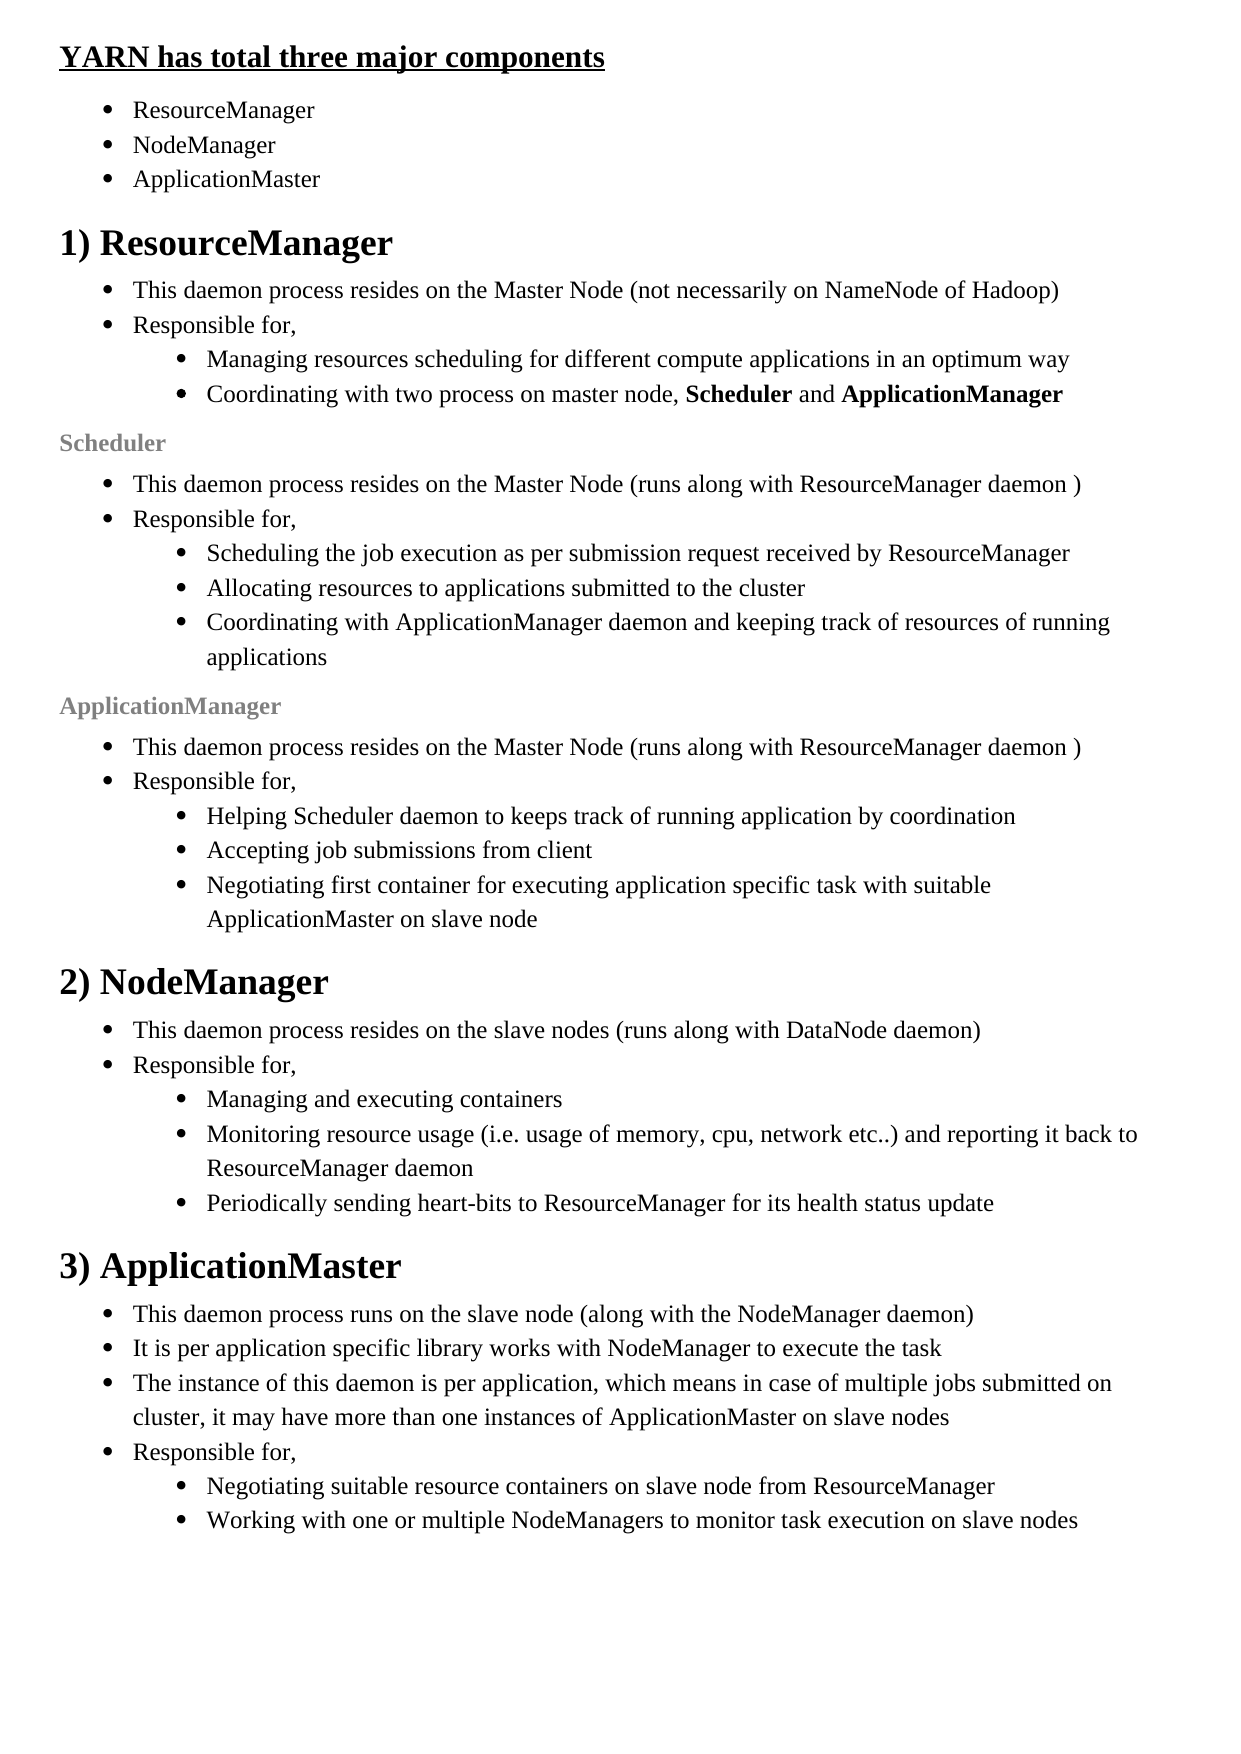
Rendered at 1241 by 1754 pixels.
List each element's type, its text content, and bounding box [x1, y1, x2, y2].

list NodeManager [103, 130, 1181, 159]
list Coordinating with two process on master node, Scheduler and ApplicationManager [177, 379, 1181, 408]
list This daemon process resides on the Master Node (runs along with ResourceManager daemon ) [103, 469, 1181, 498]
list Working with one or multiple NodeManagers to monitor task execution on slave nodes [177, 1506, 1181, 1534]
list Responsible for, [103, 1437, 1181, 1465]
list ResourceManager [103, 96, 1181, 124]
list Helping Scheduler daemon to keeps track of running application by coordination [177, 801, 1181, 830]
list Responsible for, [103, 504, 1181, 532]
text YARN has total three major components [59, 38, 1181, 74]
list This daemon process resides on the Master Node (not necessarily on NameNode of Hadoop) [103, 276, 1181, 304]
list This daemon process runs on the slave node (along with the NodeManager daemon) [103, 1299, 1181, 1327]
list Scheduling the job execution as per submission request received by ResourceManager [177, 538, 1181, 567]
subtitle ApplicationManager [59, 691, 1181, 719]
list ApplicationMaster [103, 164, 1181, 193]
list Periodically sending heart-bits to ResourceManager for its health status update [177, 1188, 1181, 1216]
list This daemon process resides on the slave nodes (runs along with DataNode daemon) [103, 1015, 1181, 1044]
list Coordinating with ApplicationManager daemon and keeping track of resources of running applications [177, 607, 1181, 670]
list Responsible for, [103, 766, 1181, 795]
subtitle Scheduler [59, 428, 1181, 457]
subtitle 1) ResourceManager [59, 220, 1181, 263]
list This daemon process resides on the Master Node (runs along with ResourceManager daemon ) [103, 732, 1181, 761]
list Responsible for, [103, 1050, 1181, 1078]
list Negotiating suitable resource containers on slave node from ResourceManager [177, 1471, 1181, 1500]
subtitle 2) NodeManager [59, 960, 1181, 1003]
list It is per application specific library works with NodeManager to execute the task [103, 1333, 1181, 1362]
list Allocating resources to applications submitted to the cluster [177, 573, 1181, 601]
list Monitoring resource usage (i.e. usage of memory, cpu, network etc..) and reporting it back to ResourceManager daemon [177, 1119, 1181, 1182]
list Accepting job submissions from client [177, 835, 1181, 864]
list Responsible for, [103, 310, 1181, 339]
list Managing resources scheduling for different compute applications in an optimum way [177, 344, 1181, 373]
list The instance of this daemon is per application, which means in case of multiple jobs submitted on cluster, it may have more than one instances of ApplicationMaster on slave nodes [103, 1368, 1181, 1431]
list Negotiating first container for executing application specific task with suitable ApplicationMaster on slave node [177, 870, 1181, 933]
list Managing and executing containers [177, 1084, 1181, 1113]
subtitle 3) ApplicationMaster [59, 1243, 1181, 1286]
